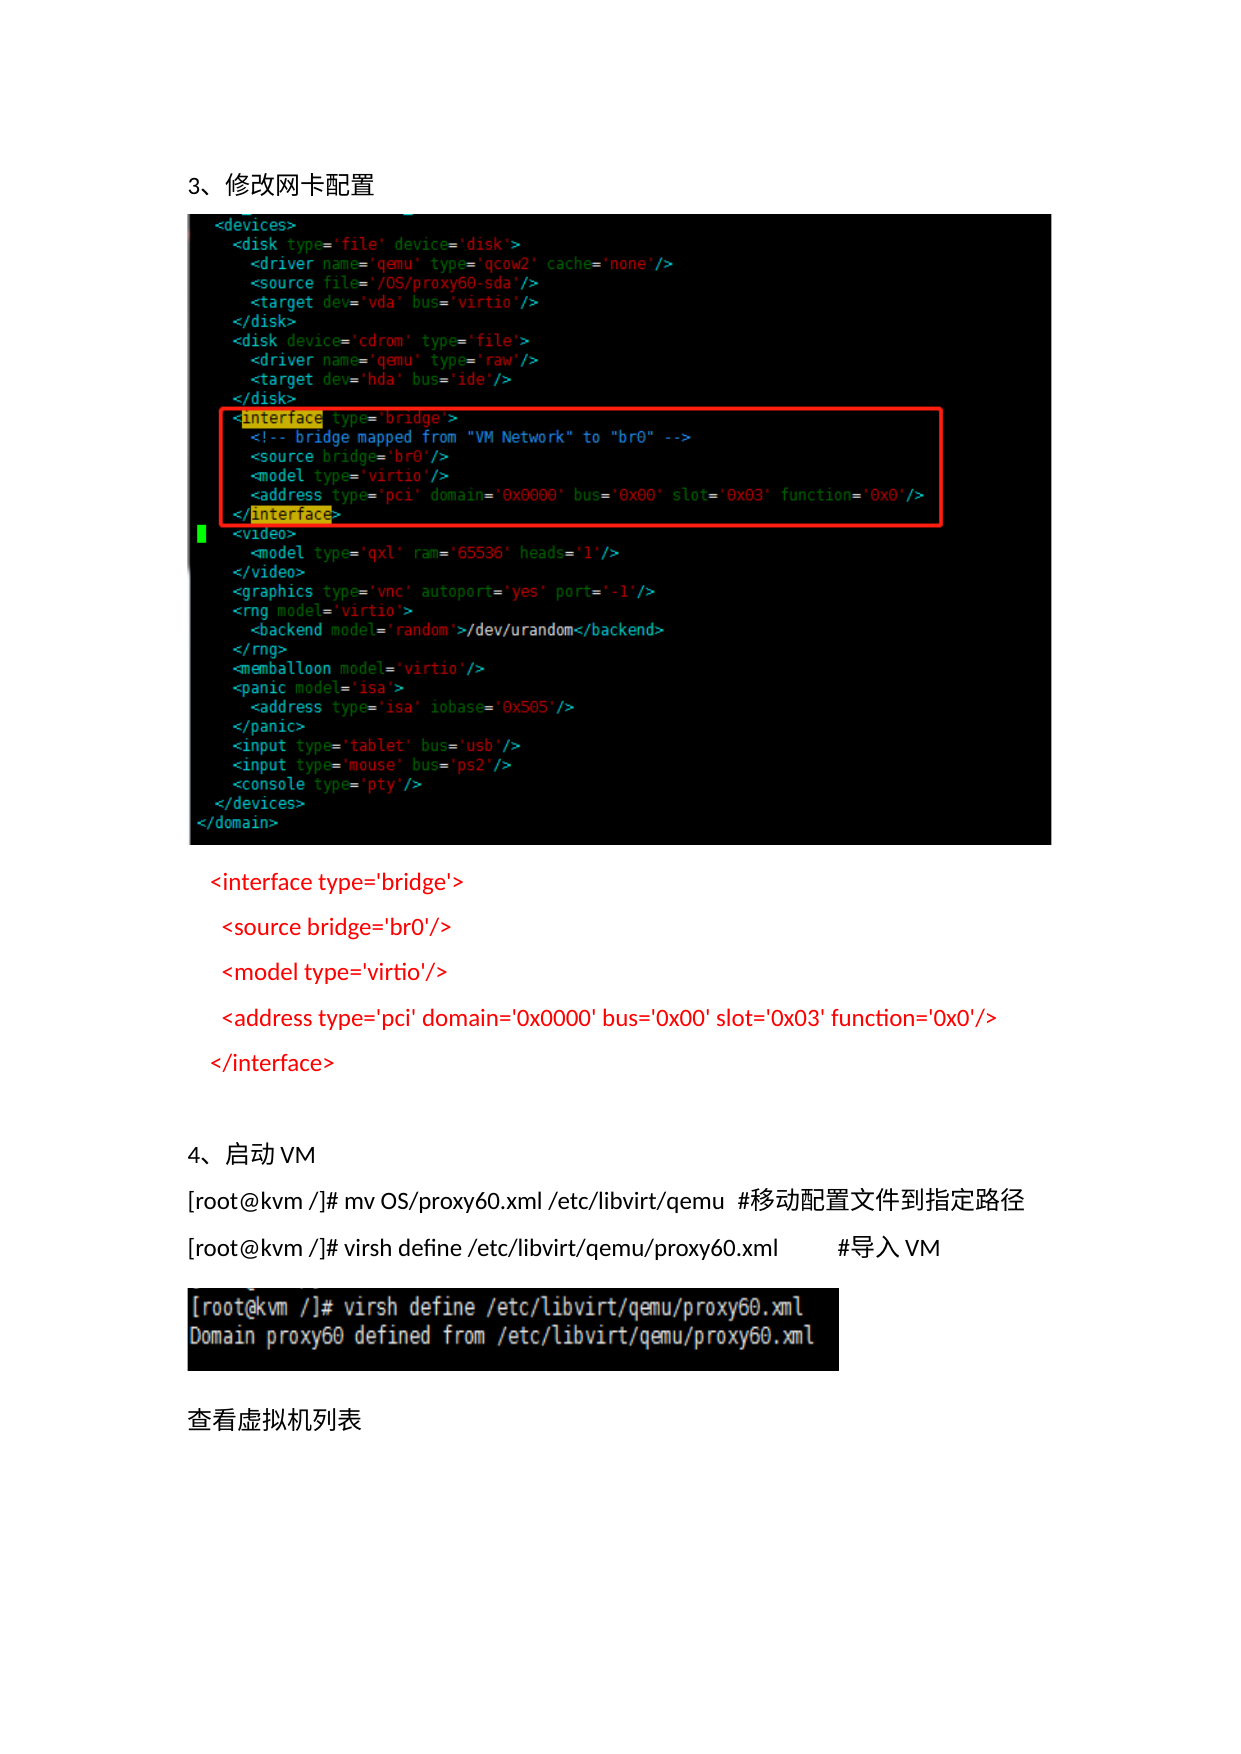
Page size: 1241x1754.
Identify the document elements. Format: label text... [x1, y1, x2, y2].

subtitle 3、修改网卡配置 [187, 164, 1053, 202]
picture [187, 214, 1052, 845]
subtitle <source bridge='br0'/> [187, 908, 1053, 946]
subtitle <address type='pci' domain='0x0000' bus='0x00' slot='0x03' function='0x0'/> [187, 998, 1053, 1036]
subtitle </interface> [187, 1043, 1053, 1081]
subtitle <model type='virtio'/> [187, 953, 1053, 991]
picture [187, 1288, 839, 1371]
subtitle 查看虚拟机列表 [187, 1400, 1053, 1438]
subtitle 4、启动VM [187, 1133, 1053, 1171]
subtitle [root@kvm /]# virsh define /etc/libvirt/qemu/proxy60.xml #导入VM [187, 1227, 1053, 1264]
subtitle <interface type='bridge'> [187, 863, 1053, 900]
subtitle [root@kvm /]# mv OS/proxy60.xml /etc/libvirt/qemu #移动配置文件到指定路径 [187, 1180, 1053, 1218]
